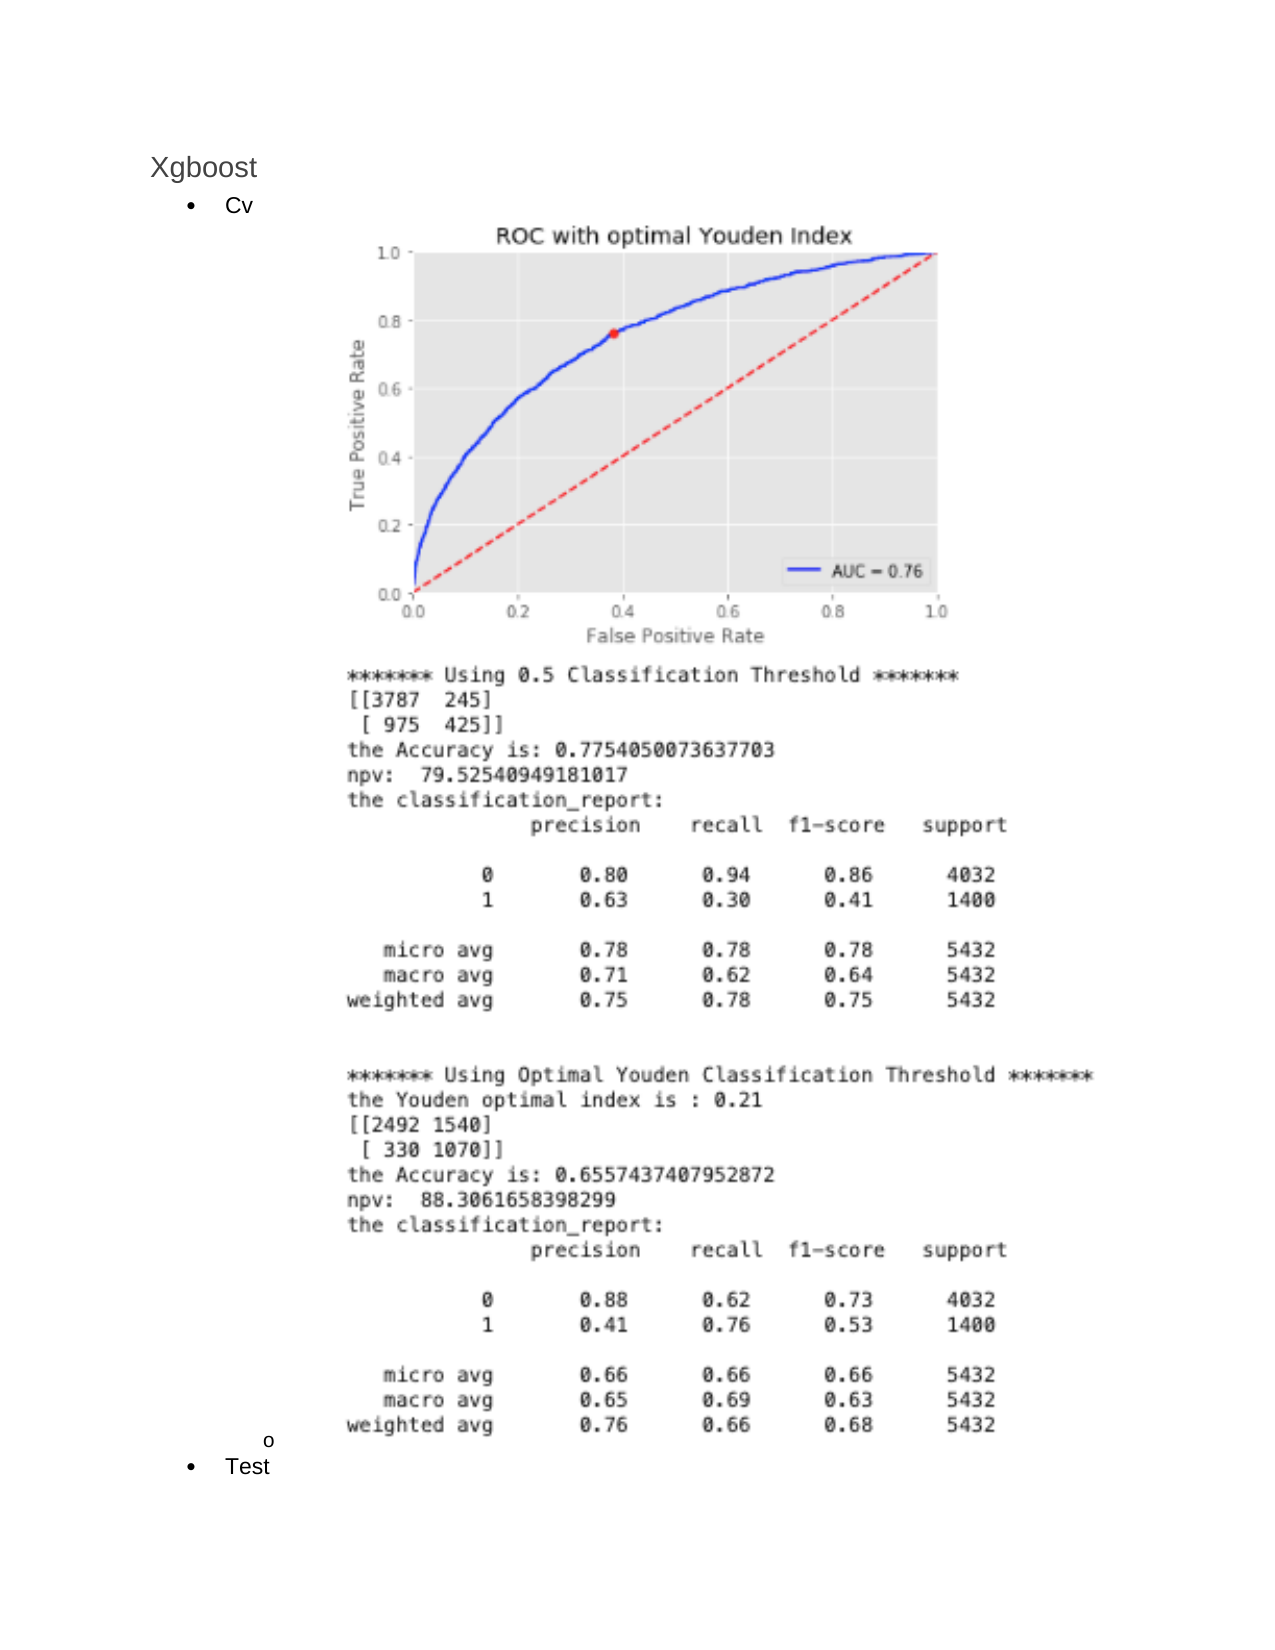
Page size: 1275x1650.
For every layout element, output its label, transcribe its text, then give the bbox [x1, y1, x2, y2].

list Test [187, 1453, 1125, 1479]
subtitle Xgboost [150, 150, 1125, 183]
picture [300, 218, 1125, 1447]
list Cv [187, 192, 1125, 218]
